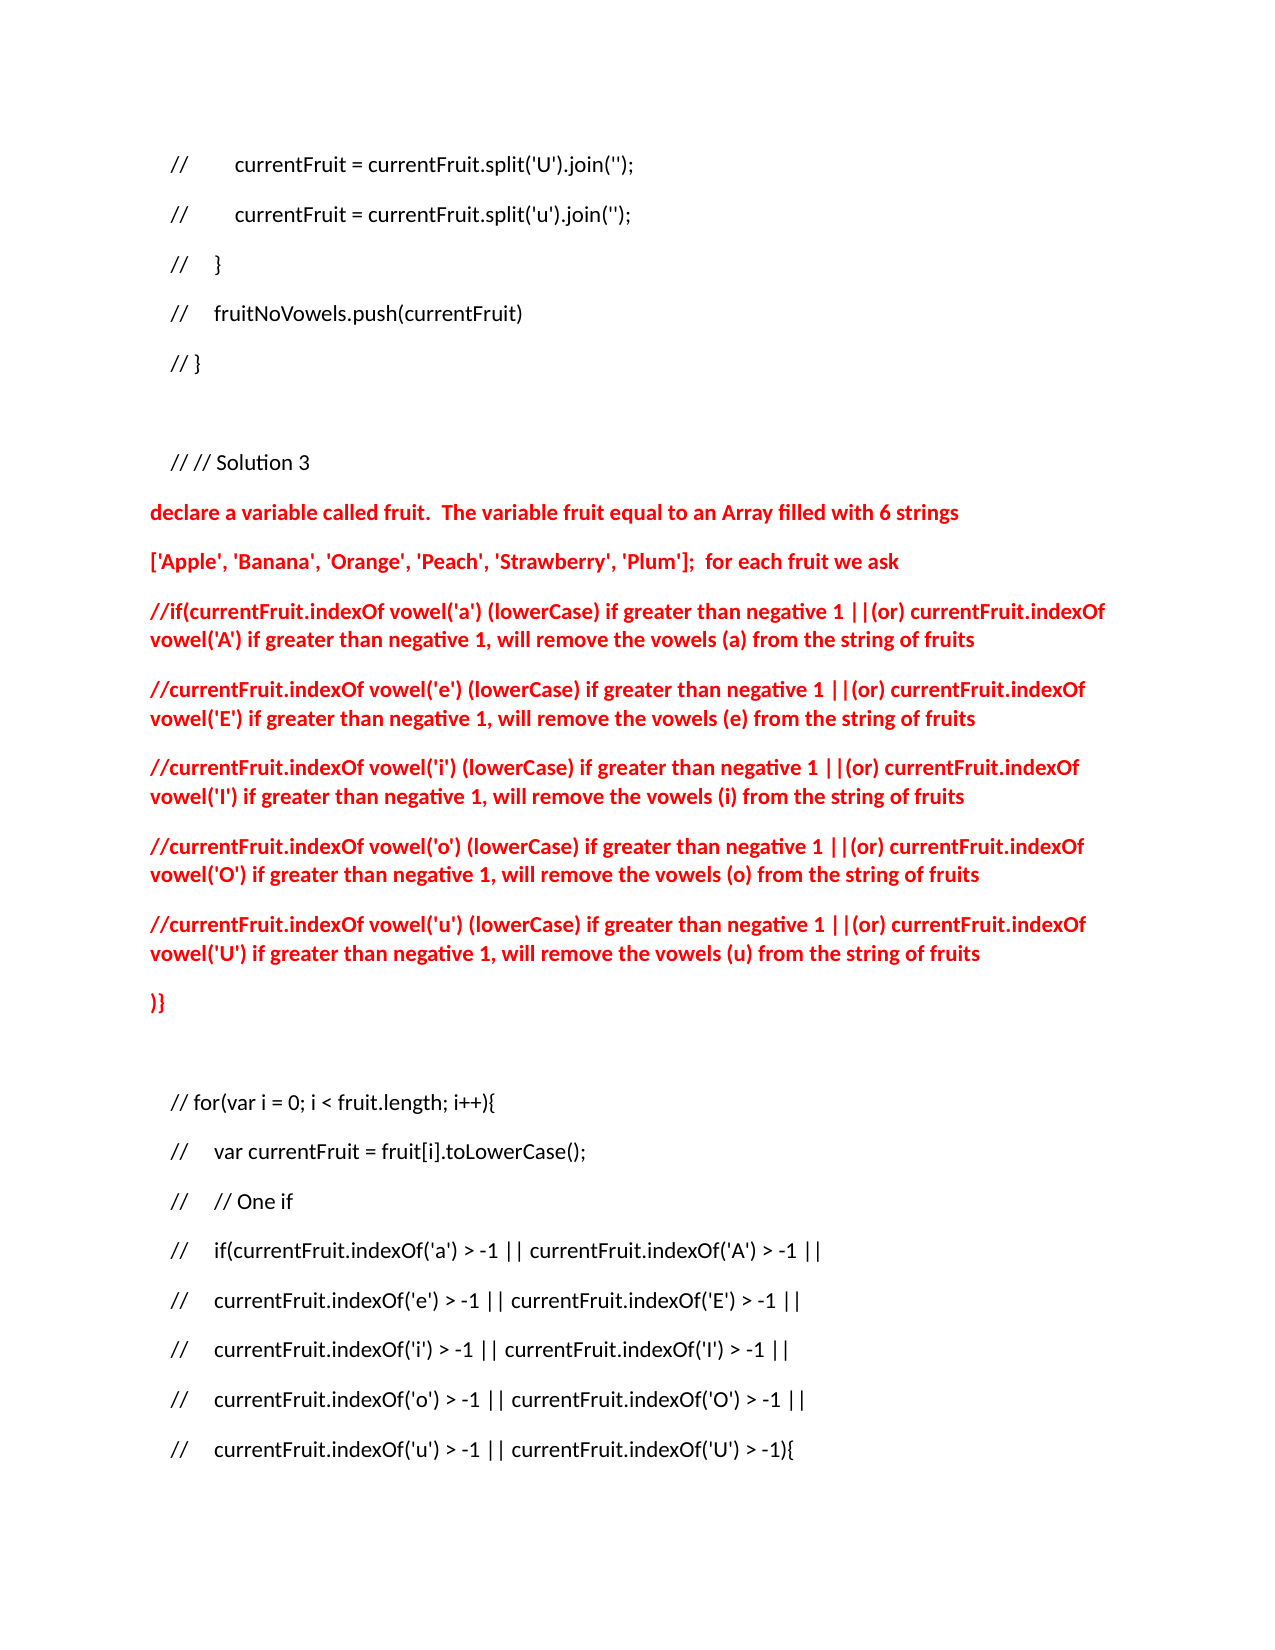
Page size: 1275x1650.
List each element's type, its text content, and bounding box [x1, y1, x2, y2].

text // currentFruit.indexOf('u') > -1 || currentFruit.indexOf('U') > -1){ [150, 1434, 1125, 1463]
text // if(currentFruit.indexOf('a') > -1 || currentFruit.indexOf('A') > -1 || [150, 1236, 1125, 1264]
text // currentFruit = currentFruit.split('U').join(''); [150, 150, 1125, 179]
text // var currentFruit = fruit[i].toLowerCase(); [150, 1137, 1125, 1165]
text // currentFruit.indexOf('o') > -1 || currentFruit.indexOf('O') > -1 || [150, 1384, 1125, 1413]
text ['Apple', 'Banana', 'Orange', 'Peach', 'Strawberry', 'Plum']; for each fruit we ask [150, 547, 1125, 575]
text // currentFruit = currentFruit.split('u').join(''); [150, 199, 1125, 228]
text //currentFruit.indexOf vowel('e') (lowerCase) if greater than negative 1 ||(or) currentFruit.indexOf vowel('E') if greater than negative 1, will remove the vowels (e) from the string of fruits [150, 674, 1125, 732]
text //currentFruit.indexOf vowel('i') (lowerCase) if greater than negative 1 ||(or) currentFruit.indexOf vowel('I') if greater than negative 1, will remove the vowels (i) from the string of fruits [150, 753, 1125, 810]
text // currentFruit.indexOf('i') > -1 || currentFruit.indexOf('I') > -1 || [150, 1335, 1125, 1364]
text //if(currentFruit.indexOf vowel('a') (lowerCase) if greater than negative 1 ||(or) currentFruit.indexOf vowel('A') if greater than negative 1, will remove the vowels (a) from the string of fruits [150, 596, 1125, 654]
text // } [150, 249, 1125, 278]
text // } [150, 348, 1125, 377]
text // currentFruit.indexOf('e') > -1 || currentFruit.indexOf('E') > -1 || [150, 1285, 1125, 1314]
text // for(var i = 0; i < fruit.length; i++){ [150, 1087, 1125, 1116]
text //currentFruit.indexOf vowel('o') (lowerCase) if greater than negative 1 ||(or) currentFruit.indexOf vowel('O') if greater than negative 1, will remove the vowels (o) from the string of fruits [150, 831, 1125, 889]
text // fruitNoVowels.push(currentFruit) [150, 299, 1125, 327]
text // // One if [150, 1186, 1125, 1215]
text )} [150, 988, 1125, 1017]
text declare a variable called fruit. The variable fruit equal to an Array filled with 6 strings [150, 497, 1125, 526]
text // // Solution 3 [150, 447, 1125, 476]
text //currentFruit.indexOf vowel('u') (lowerCase) if greater than negative 1 ||(or) currentFruit.indexOf vowel('U') if greater than negative 1, will remove the vowels (u) from the string of fruits [150, 909, 1125, 967]
